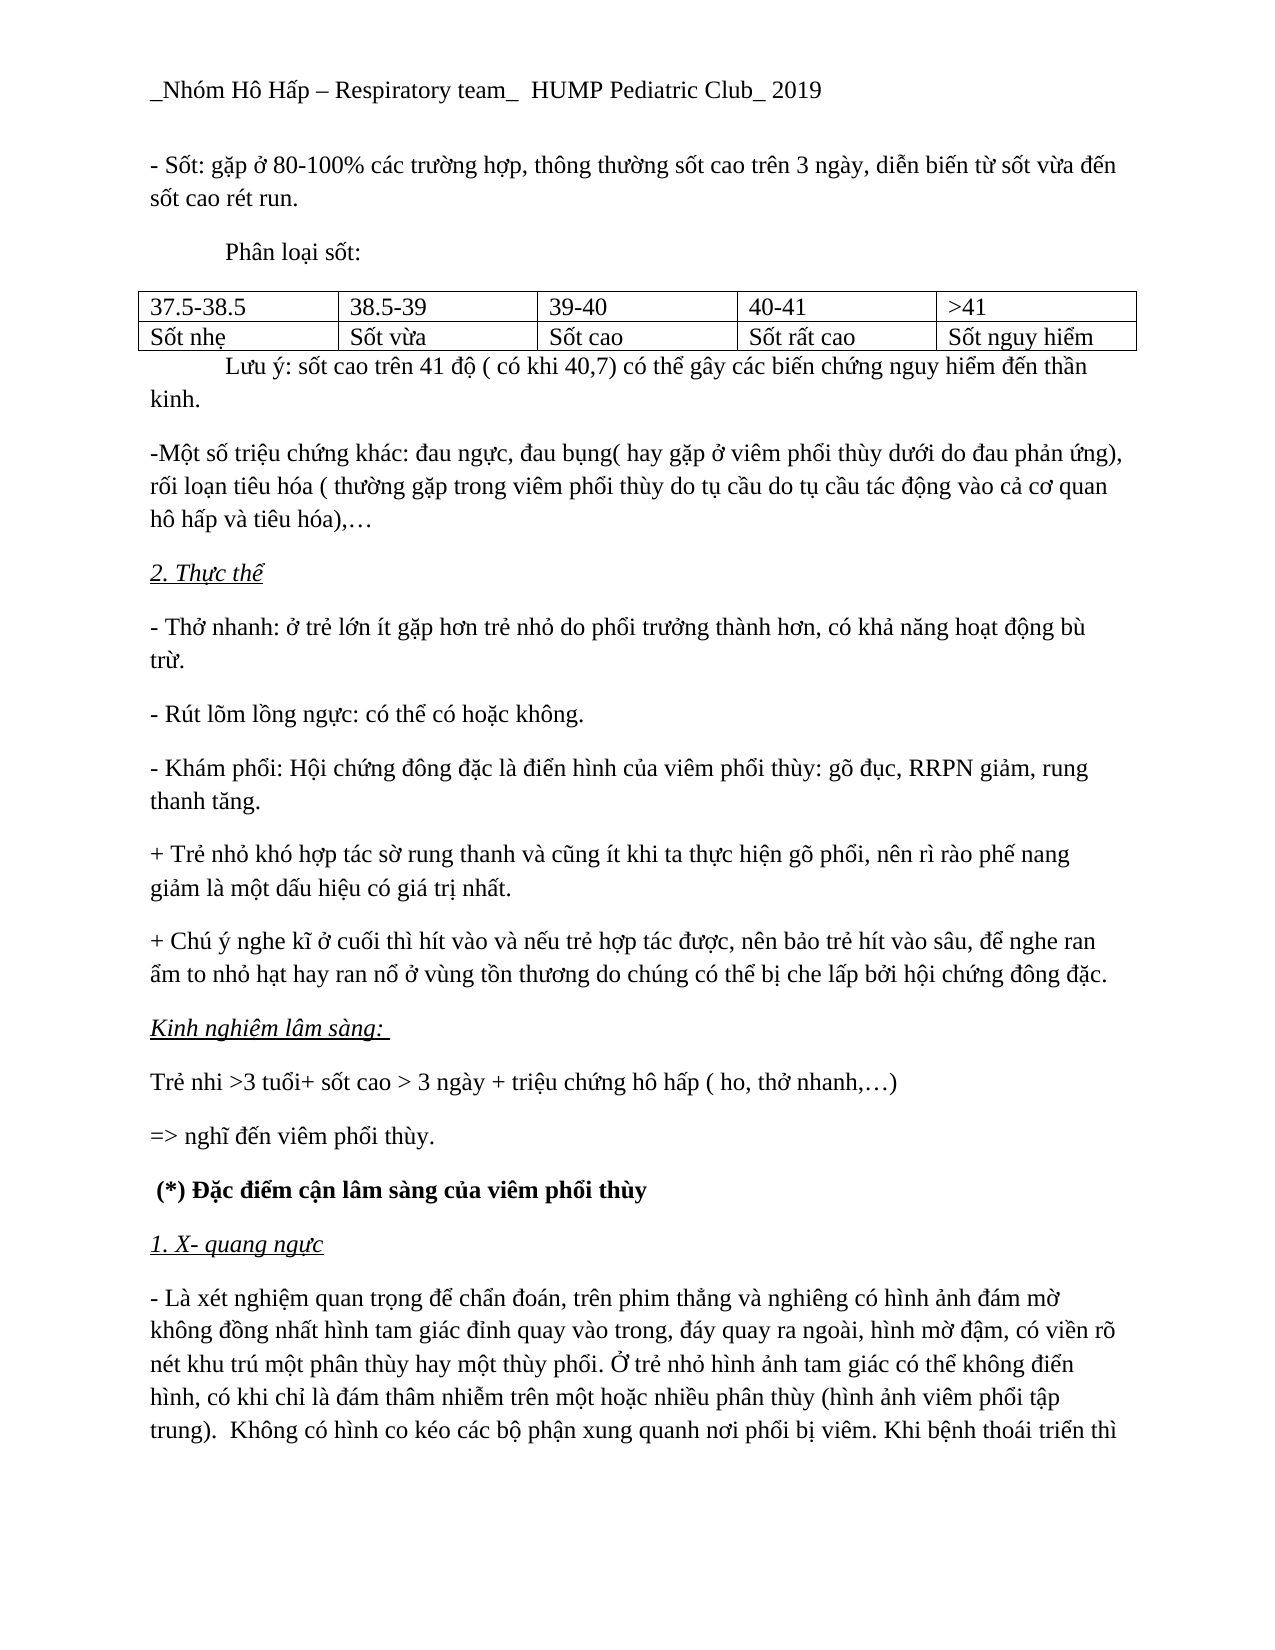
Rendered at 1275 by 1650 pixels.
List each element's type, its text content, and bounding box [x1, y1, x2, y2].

text - Khám phổi: Hội chứng đông đặc là điển hình của viêm phổi thùy: gõ đục, RRPN giảm, rung thanh tăng. [150, 753, 1125, 814]
text 2. Thực thể [150, 558, 1125, 587]
text Kinh nghiệm lâm sàng: [150, 1013, 1125, 1042]
text Trẻ nhi >3 tuổi+ sốt cao > 3 ngày + triệu chứng hô hấp ( ho, thở nhanh,…) [150, 1067, 1125, 1096]
table_header >41 [937, 292, 1136, 321]
table_cell Sốt nguy hiểm [937, 322, 1136, 350]
table_cell Sốt cao [538, 322, 737, 350]
text - Rút lõm lồng ngực: có thể có hoặc không. [150, 699, 1125, 728]
text Phân loại sốt: [150, 237, 1125, 266]
text + Chú ý nghe kĩ ở cuối thì hít vào và nếu trẻ hợp tác được, nên bảo trẻ hít vào sâu, để nghe ran ẩm to nhỏ hạt hay ran nổ ở vùng tồn thương do chúng có thể bị che lấp bởi hội chứng đông đặc. [150, 926, 1125, 988]
table_header 38.5-39 [339, 292, 537, 321]
table_header 37.5-38.5 [139, 292, 338, 321]
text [150, 1283, 1125, 1443]
table_cell Sốt vừa [339, 322, 537, 350]
text 1. X- quang ngực [150, 1229, 1125, 1257]
text (*) Đặc điểm cận lâm sàng của viêm phổi thùy [150, 1175, 1125, 1204]
table_cell Sốt rất cao [738, 322, 936, 350]
table_header 40-41 [738, 292, 936, 321]
text - Thở nhanh: ở trẻ lớn ít gặp hơn trẻ nhỏ do phổi trưởng thành hơn, có khả năng hoạt động bù trừ. [150, 612, 1125, 674]
text => nghĩ đến viêm phổi thùy. [150, 1121, 1125, 1150]
text -Một số triệu chứng khác: đau ngực, đau bụng( hay gặp ở viêm phổi thùy dưới do đau phản ứng), rối loạn tiêu hóa ( thường gặp trong viêm phổi thùy do tụ cầu do tụ cầu tác động vào cả cơ quan hô hấp và tiêu hóa),… [150, 438, 1125, 533]
text + Trẻ nhỏ khó hợp tác sờ rung thanh và cũng ít khi ta thực hiện gõ phổi, nên rì rào phế nang giảm là một dấu hiệu có giá trị nhất. [150, 839, 1125, 901]
table_header 39-40 [538, 292, 737, 321]
text Lưu ý: sốt cao trên 41 độ ( có khi 40,7) có thể gây các biến chứng nguy hiểm đến thần kinh. [150, 351, 1125, 413]
table_cell Sốt nhẹ [139, 322, 338, 350]
text - Sốt: gặp ở 80-100% các trường hợp, thông thường sốt cao trên 3 ngày, diễn biến từ sốt vừa đến sốt cao rét run. [150, 150, 1125, 212]
